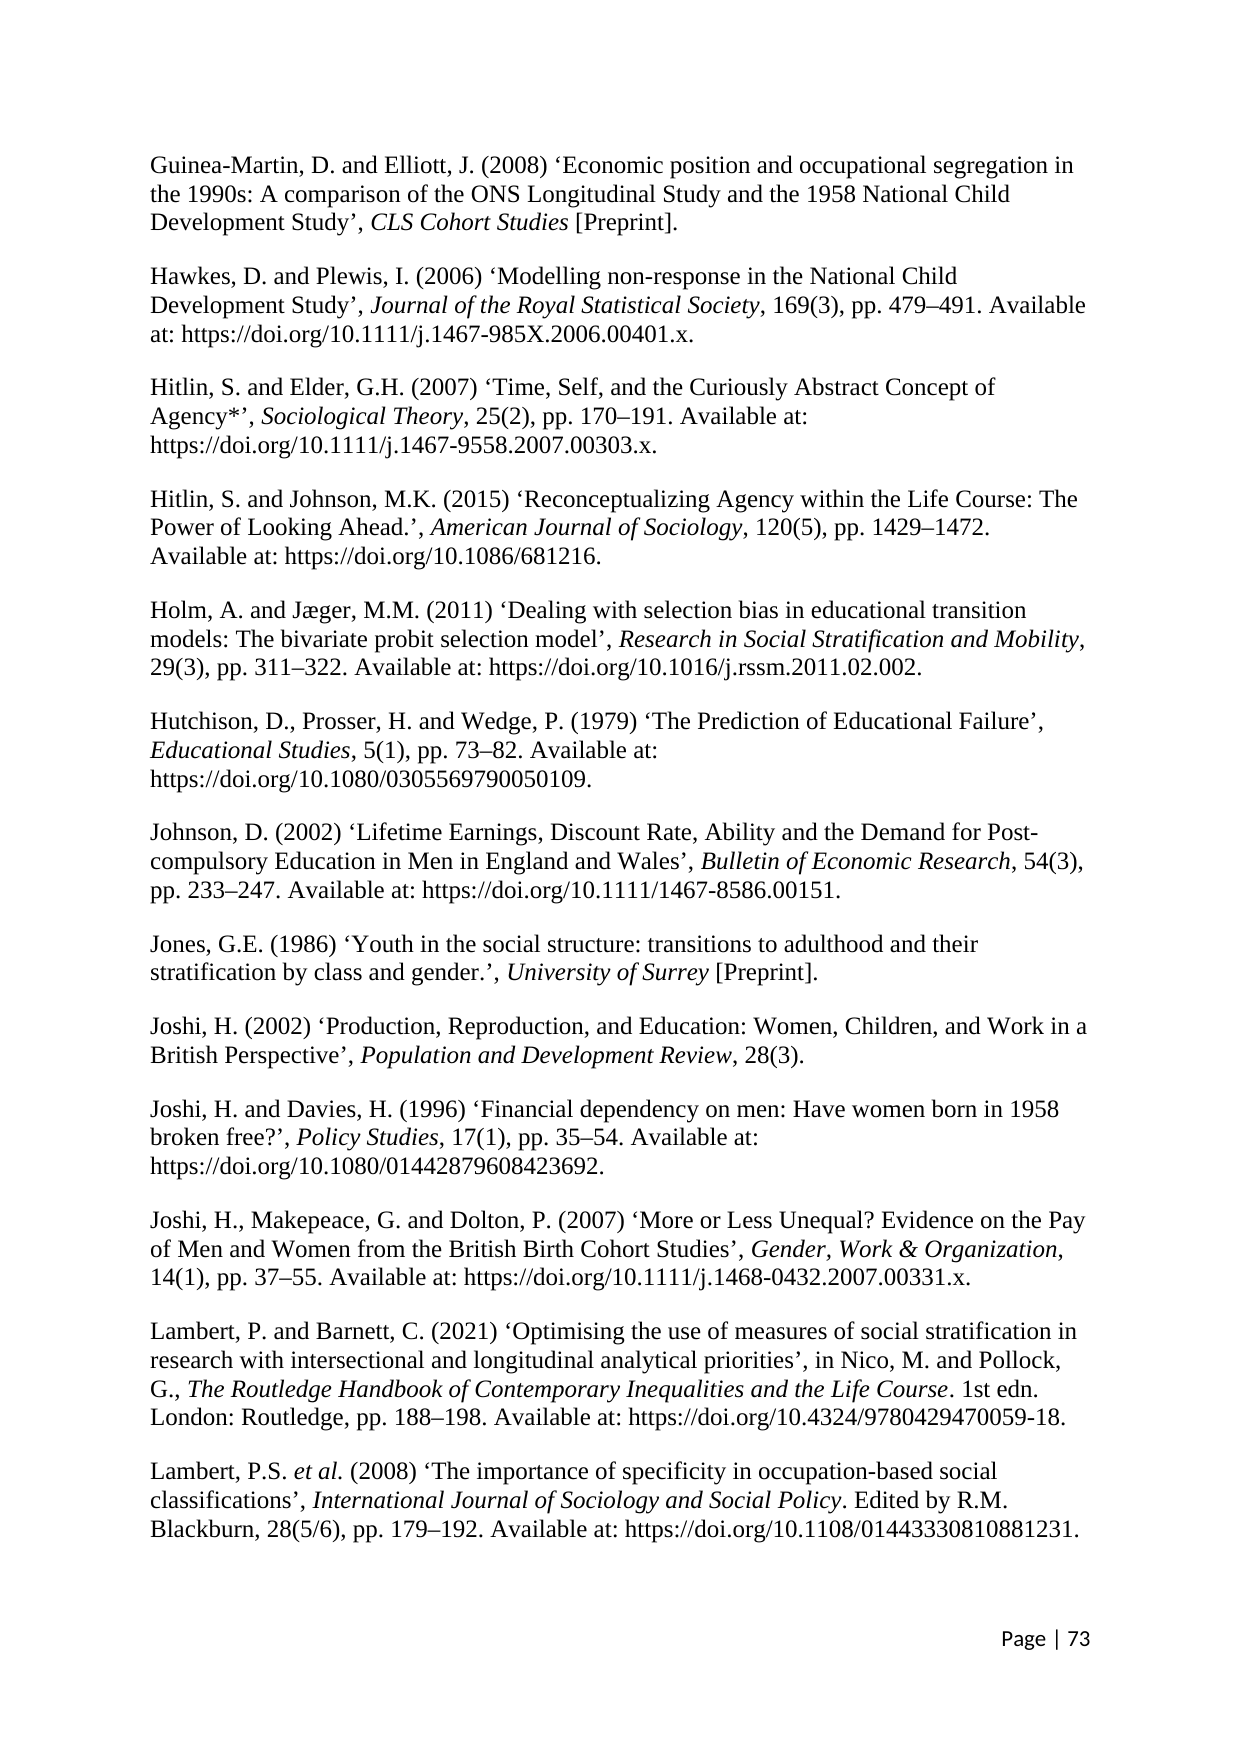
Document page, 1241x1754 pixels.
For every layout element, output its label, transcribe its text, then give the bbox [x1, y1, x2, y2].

text Jones, G.E. (1986) ‘Youth in the social structure: transitions to adulthood and their stratification by class and gender.’, University of Surrey [Preprint]. [150, 929, 1090, 986]
text Guinea-Martin, D. and Elliott, J. (2008) ‘Economic position and occupational segregation in the 1990s: A comparison of the ONS Longitudinal Study and the 1958 National Child Development Study’, CLS Cohort Studies [Preprint]. [150, 150, 1090, 236]
text Johnson, D. (2002) ‘Lifetime Earnings, Discount Rate, Ability and the Demand for Post-compulsory Education in Men in England and Wales’, Bulletin of Economic Research, 54(3), pp. 233–247. Available at: https://doi.org/10.1111/1467-8586.00151. [150, 817, 1090, 904]
text Joshi, H. and Davies, H. (1996) ‘Financial dependency on men: Have women born in 1958 broken free?’, Policy Studies, 17(1), pp. 35–54. Available at: https://doi.org/10.1080/01442879608423692. [150, 1094, 1090, 1180]
text Hitlin, S. and Elder, G.H. (2007) ‘Time, Self, and the Curiously Abstract Concept of Agency*’, Sociological Theory, 25(2), pp. 170–191. Available at: https://doi.org/10.1111/j.1467-9558.2007.00303.x. [150, 372, 1090, 459]
text Hutchison, D., Prosser, H. and Wedge, P. (1979) ‘The Prediction of Educational Failure’, Educational Studies, 5(1), pp. 73–82. Available at: https://doi.org/10.1080/0305569790050109. [150, 706, 1090, 792]
text Hitlin, S. and Johnson, M.K. (2015) ‘Reconceptualizing Agency within the Life Course: The Power of Looking Ahead.’, American Journal of Sociology, 120(5), pp. 1429–1472. Available at: https://doi.org/10.1086/681216. [150, 484, 1090, 570]
text Joshi, H. (2002) ‘Production, Reproduction, and Education: Women, Children, and Work in a British Perspective’, Population and Development Review, 28(3). [150, 1011, 1090, 1069]
text Holm, A. and Jæger, M.M. (2011) ‘Dealing with selection bias in educational transition models: The bivariate probit selection model’, Research in Social Stratification and Mobility, 29(3), pp. 311–322. Available at: https://doi.org/10.1016/j.rssm.2011.02.002. [150, 595, 1090, 681]
text Lambert, P.S. et al. (2008) ‘The importance of specificity in occupation‐based social classifications’, International Journal of Sociology and Social Policy. Edited by R.M. Blackburn, 28(5/6), pp. 179–192. Available at: https://doi.org/10.1108/01443330810881231. [150, 1456, 1090, 1542]
text Joshi, H., Makepeace, G. and Dolton, P. (2007) ‘More or Less Unequal? Evidence on the Pay of Men and Women from the British Birth Cohort Studies’, Gender, Work & Organization, 14(1), pp. 37–55. Available at: https://doi.org/10.1111/j.1468-0432.2007.00331.x. [150, 1205, 1090, 1291]
text Hawkes, D. and Plewis, I. (2006) ‘Modelling non-response in the National Child Development Study’, Journal of the Royal Statistical Society, 169(3), pp. 479–491. Available at: https://doi.org/10.1111/j.1467-985X.2006.00401.x. [150, 261, 1090, 347]
text Lambert, P. and Barnett, C. (2021) ‘Optimising the use of measures of social stratification in research with intersectional and longitudinal analytical priorities’, in Nico, M. and Pollock, G., The Routledge Handbook of Contemporary Inequalities and the Life Course. 1st edn. London: Routledge, pp. 188–198. Available at: https://doi.org/10.4324/9780429470059-18. [150, 1316, 1090, 1431]
